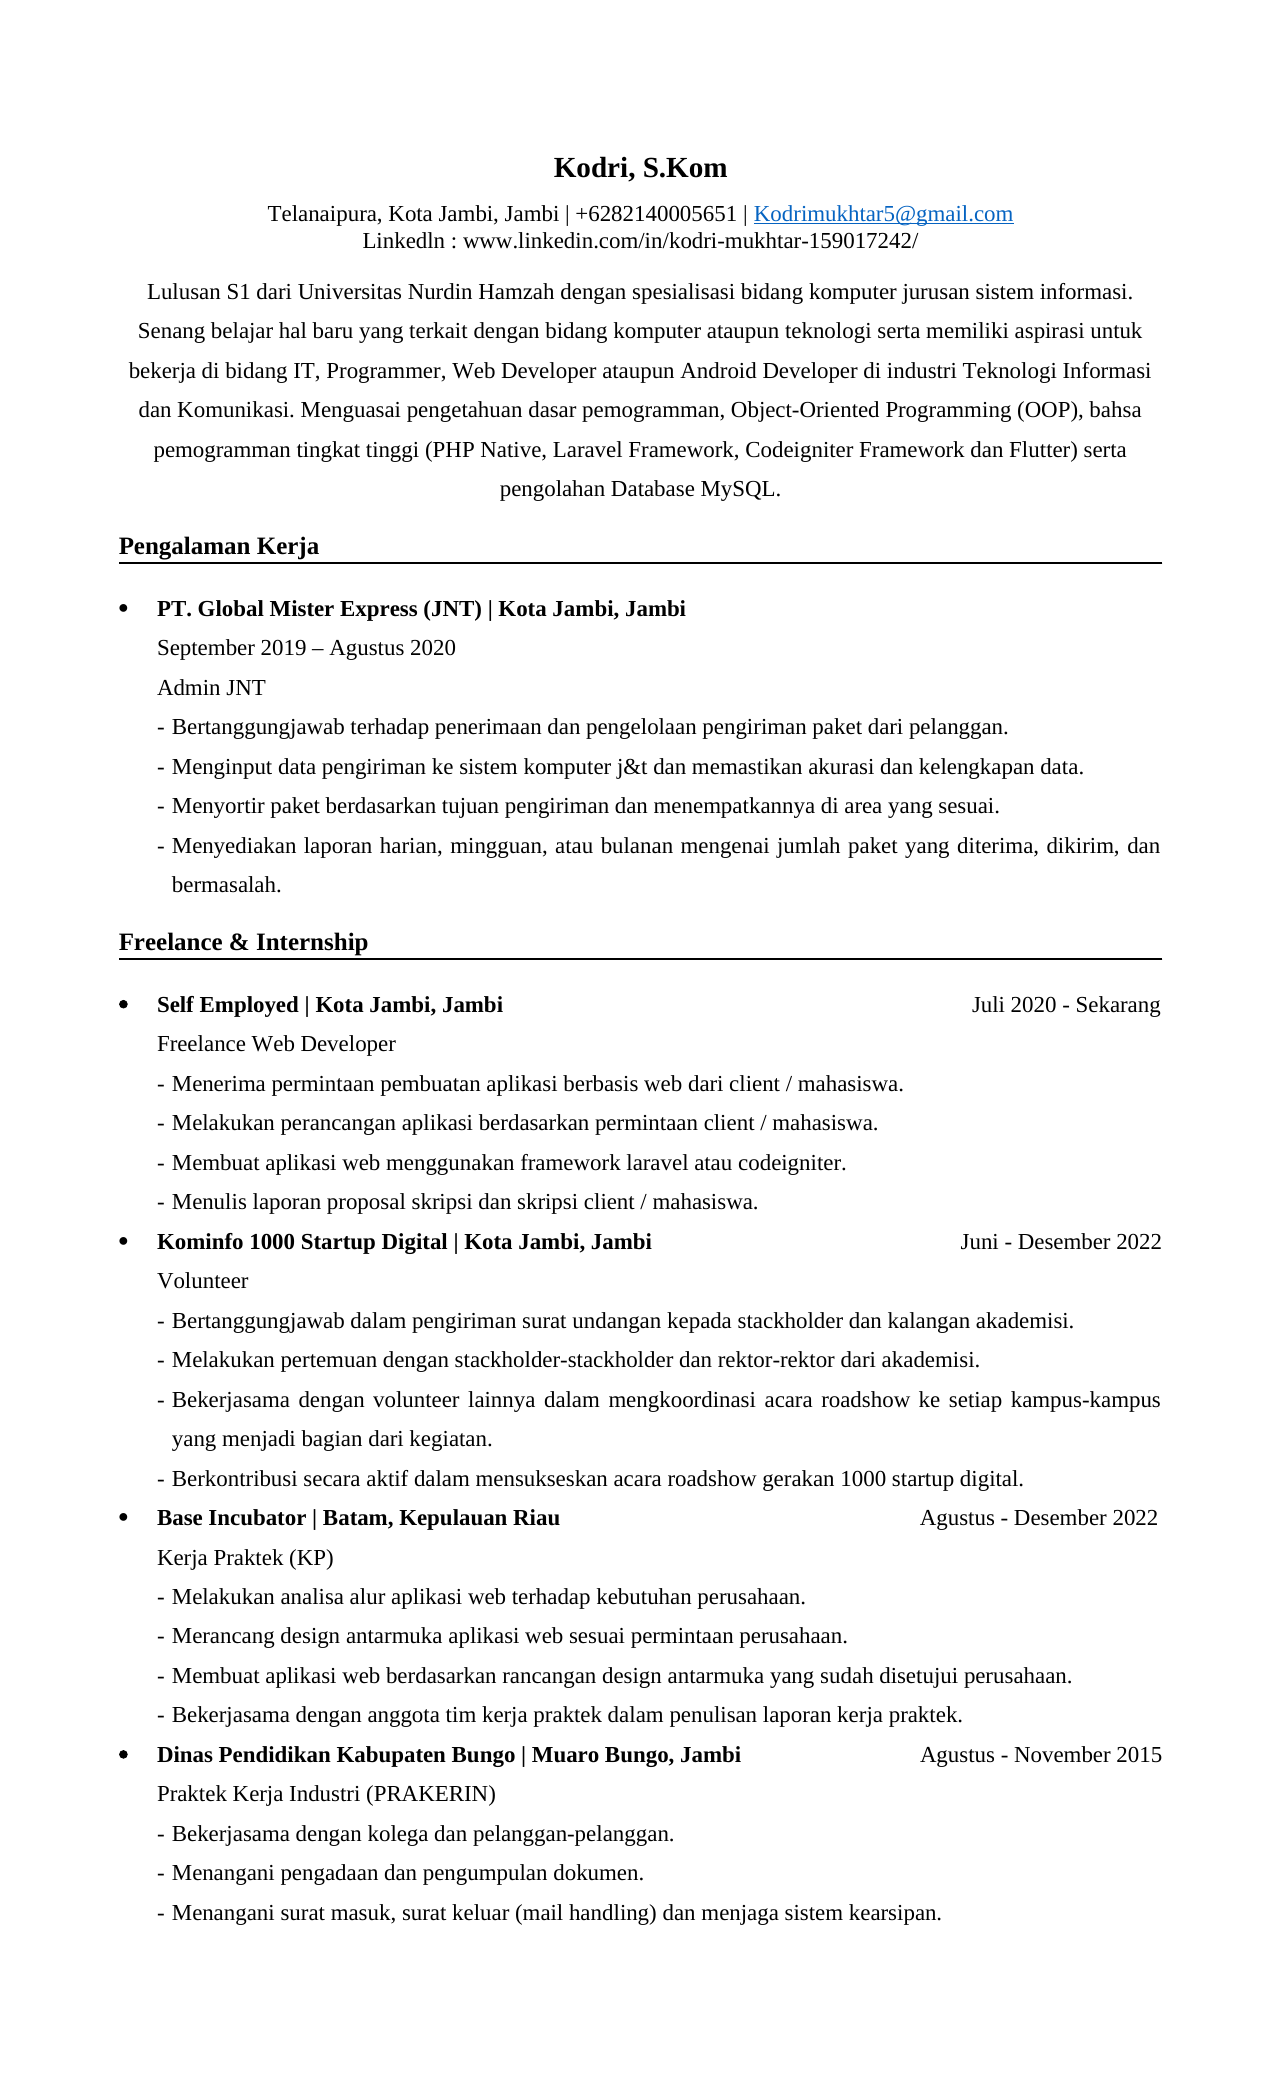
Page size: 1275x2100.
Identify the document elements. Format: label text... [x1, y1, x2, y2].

list Kominfo 1000 Startup Digital | Kota Jambi, Jambi Juni - Desember 2022 [119, 1228, 1162, 1254]
list Praktek Kerja Industri (PRAKERIN) [157, 1781, 1162, 1807]
list Menangani pengadaan dan pengumpulan dokumen. [157, 1859, 1162, 1886]
list Membuat aplikasi web menggunakan framework laravel atau codeigniter. [157, 1149, 1162, 1175]
text Telanaipura, Kota Jambi, Jambi | +6282140005651 | Kodrimukhtar5@gmail.com [118, 200, 1162, 227]
list Volunteer [157, 1267, 1162, 1294]
list September 2019 – Agustus 2020 [157, 634, 1162, 661]
list Merancang design antarmuka aplikasi web sesuai permintaan perusahaan. [157, 1623, 1162, 1649]
list Bertanggungjawab terhadap penerimaan dan pengelolaan pengiriman paket dari pelanggan. [157, 713, 1162, 740]
list Bekerjasama dengan kolega dan pelanggan-pelanggan. [157, 1820, 1162, 1846]
list Menyortir paket berdasarkan tujuan pengiriman dan menempatkannya di area yang sesuai. [157, 792, 1162, 819]
list Kerja Praktek (KP) [157, 1544, 1162, 1570]
list Bertanggungjawab dalam pengiriman surat undangan kepada stackholder dan kalangan akademisi. [157, 1307, 1162, 1333]
list Menulis laporan proposal skripsi dan skripsi client / mahasiswa. [157, 1188, 1162, 1215]
list PT. Global Mister Express (JNT) | Kota Jambi, Jambi [119, 595, 1162, 621]
text Freelance & Internship [118, 927, 1162, 960]
list Bekerjasama dengan volunteer lainnya dalam mengkoordinasi acara roadshow ke setiap kampus-kampus yang menjadi bagian dari kegiatan. [157, 1386, 1162, 1452]
list Admin JNT [157, 674, 1162, 700]
text Lulusan S1 dari Universitas Nurdin Hamzah dengan spesialisasi bidang komputer jurusan sistem informasi. Senang belajar hal baru yang terkait dengan bidang komputer ataupun teknologi serta memiliki aspirasi untuk bekerja di bidang IT, Programmer, Web Developer ataupun Android Developer di industri Teknologi Informasi dan Komunikasi. Menguasai pengetahuan dasar pemogramman, Object-Oriented Programming (OOP), bahsa pemogramman tingkat tinggi (PHP Native, Laravel Framework, Codeigniter Framework dan Flutter) serta pengolahan Database MySQL. [118, 278, 1162, 502]
list Dinas Pendidikan Kabupaten Bungo | Muaro Bungo, Jambi Agustus - November 2015 [119, 1741, 1162, 1767]
list Melakukan pertemuan dengan stackholder-stackholder dan rektor-rektor dari akademisi. [157, 1346, 1162, 1373]
text Kodri, S.Kom [118, 150, 1162, 183]
text Pengalaman Kerja [118, 532, 1162, 564]
list Menyediakan laporan harian, mingguan, atau bulanan mengenai jumlah paket yang diterima, dikirim, dan bermasalah. [157, 832, 1162, 898]
list Berkontribusi secara aktif dalam mensukseskan acara roadshow gerakan 1000 startup digital. [157, 1465, 1162, 1491]
list Menangani surat masuk, surat keluar (mail handling) dan menjaga sistem kearsipan. [157, 1899, 1162, 1925]
text Linkedln : www.linkedin.com/in/kodri-mukhtar-159017242/ [118, 227, 1162, 253]
list Menginput data pengiriman ke sistem komputer j&t dan memastikan akurasi dan kelengkapan data. [157, 753, 1162, 779]
list Melakukan perancangan aplikasi berdasarkan permintaan client / mahasiswa. [157, 1109, 1162, 1136]
list Base Incubator | Batam, Kepulauan Riau Agustus - Desember 2022 [119, 1504, 1162, 1531]
list Self Employed | Kota Jambi, Jambi Juli 2020 - Sekarang [119, 991, 1162, 1017]
list Bekerjasama dengan anggota tim kerja praktek dalam penulisan laporan kerja praktek. [157, 1702, 1162, 1728]
list Melakukan analisa alur aplikasi web terhadap kebutuhan perusahaan. [157, 1583, 1162, 1609]
list Freelance Web Developer [157, 1030, 1162, 1057]
list Membuat aplikasi web berdasarkan rancangan design antarmuka yang sudah disetujui perusahaan. [157, 1662, 1162, 1688]
list Menerima permintaan pembuatan aplikasi berbasis web dari client / mahasiswa. [157, 1070, 1162, 1096]
